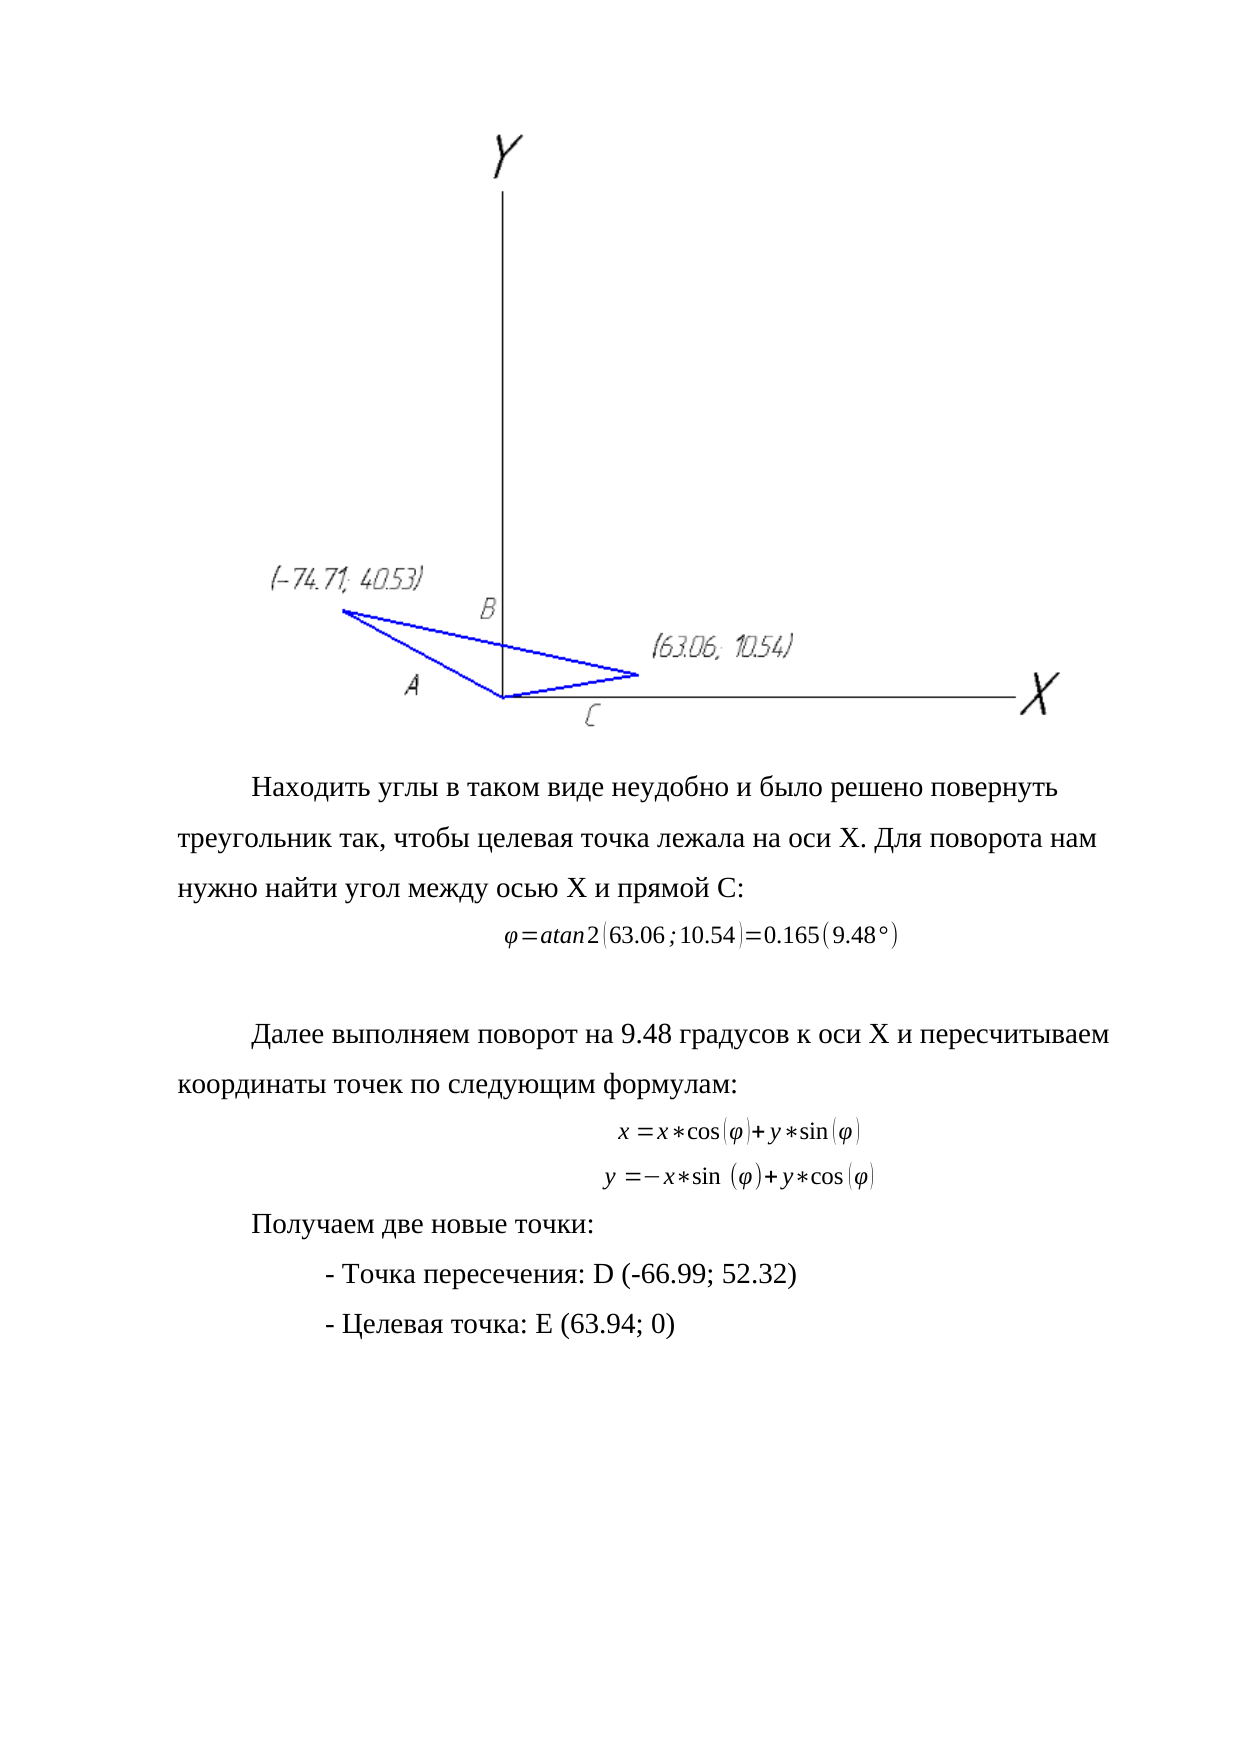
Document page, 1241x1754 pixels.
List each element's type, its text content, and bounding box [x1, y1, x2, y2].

text - Целевая точка: E (63.94; 0) [177, 1306, 1152, 1340]
text Далее выполняем поворот на 9.48 градусов к оси Х и пересчитываем координаты точек по следующим формулам: [177, 1016, 1152, 1099]
text Получаем две новые точки: [177, 1206, 1152, 1239]
text - Точка пересечения: D (-66.99; 52.32) [177, 1256, 1152, 1290]
picture [255, 118, 1074, 756]
text Находить углы в таком виде неудобно и было решено повернуть треугольник так, чтобы целевая точка лежала на оси Х. Для поворота нам нужно найти угол между осью X и прямой C: [177, 769, 1152, 904]
